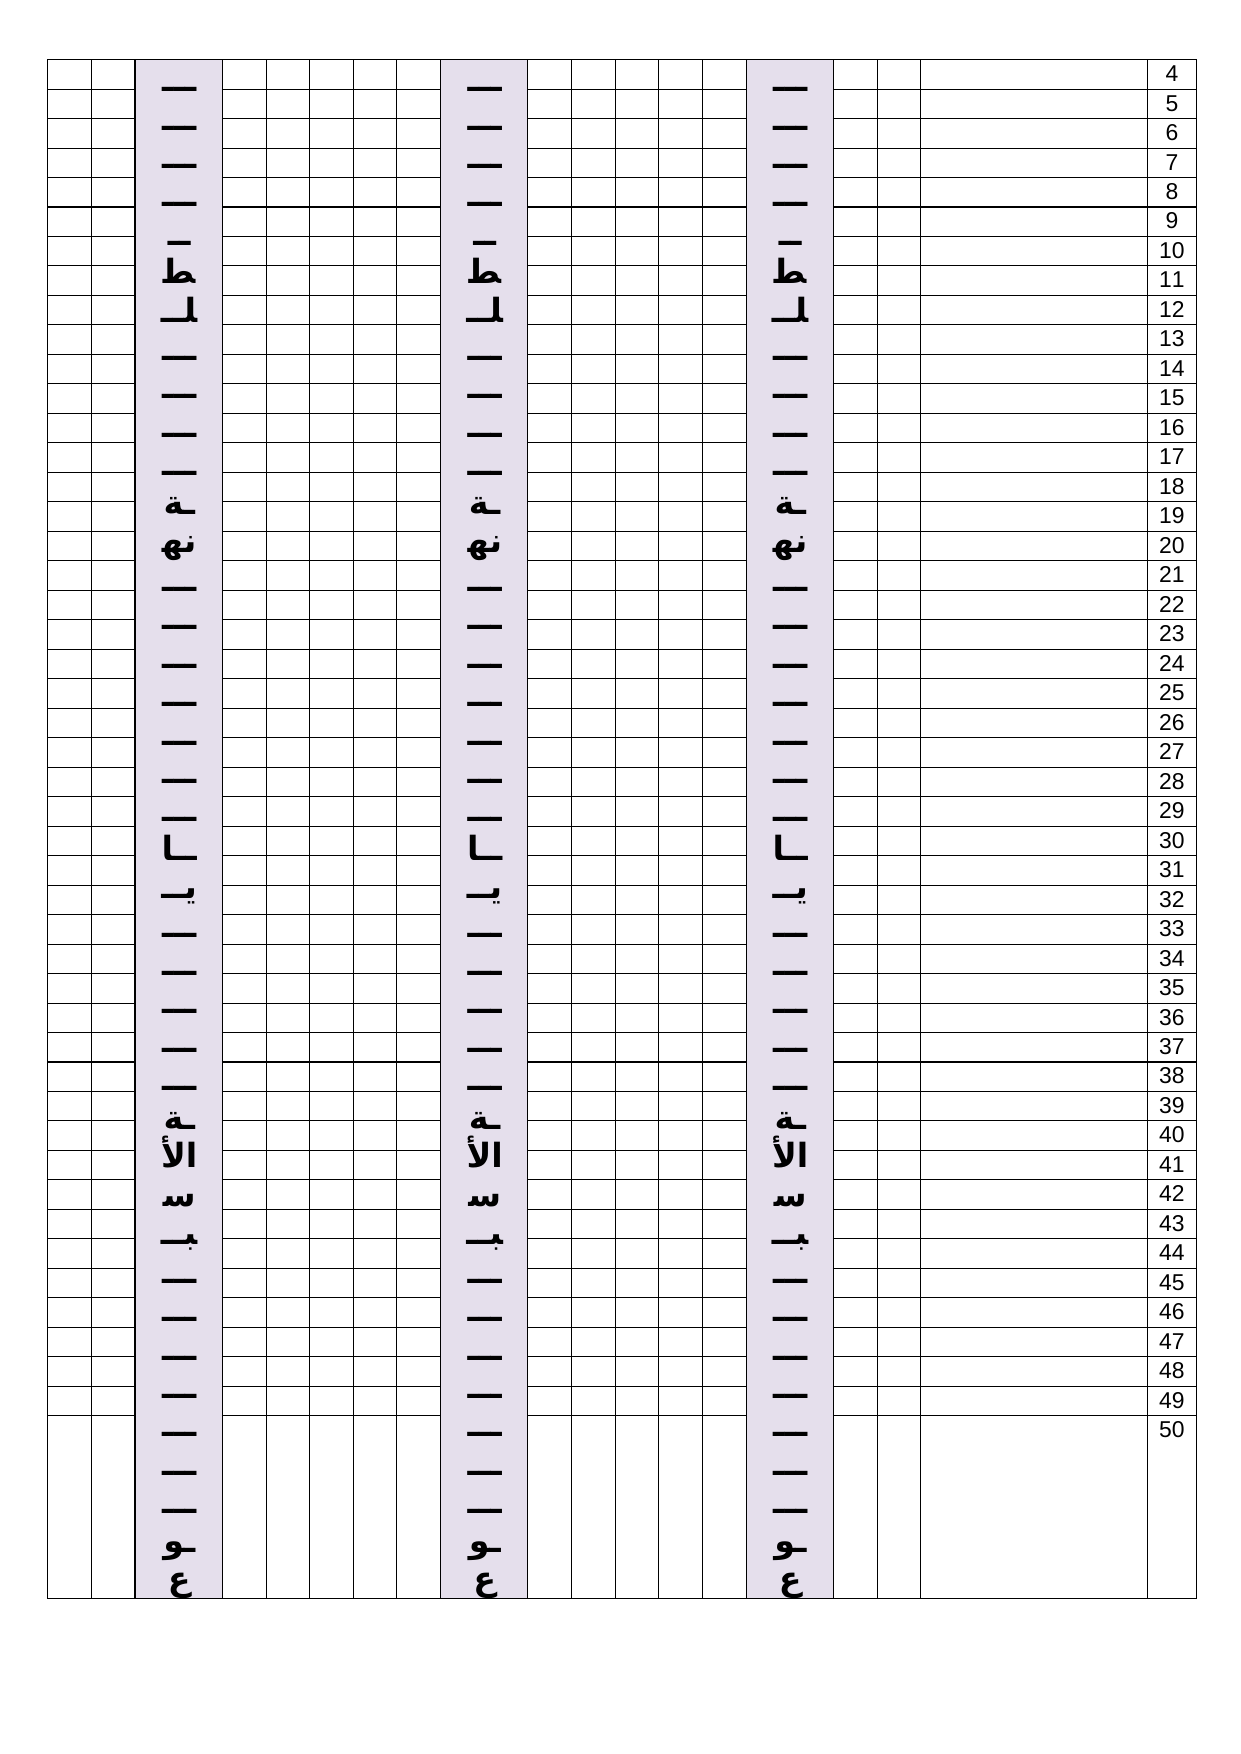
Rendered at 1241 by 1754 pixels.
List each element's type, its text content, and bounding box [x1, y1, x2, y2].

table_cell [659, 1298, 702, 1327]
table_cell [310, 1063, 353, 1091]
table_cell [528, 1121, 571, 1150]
table_cell [528, 90, 571, 118]
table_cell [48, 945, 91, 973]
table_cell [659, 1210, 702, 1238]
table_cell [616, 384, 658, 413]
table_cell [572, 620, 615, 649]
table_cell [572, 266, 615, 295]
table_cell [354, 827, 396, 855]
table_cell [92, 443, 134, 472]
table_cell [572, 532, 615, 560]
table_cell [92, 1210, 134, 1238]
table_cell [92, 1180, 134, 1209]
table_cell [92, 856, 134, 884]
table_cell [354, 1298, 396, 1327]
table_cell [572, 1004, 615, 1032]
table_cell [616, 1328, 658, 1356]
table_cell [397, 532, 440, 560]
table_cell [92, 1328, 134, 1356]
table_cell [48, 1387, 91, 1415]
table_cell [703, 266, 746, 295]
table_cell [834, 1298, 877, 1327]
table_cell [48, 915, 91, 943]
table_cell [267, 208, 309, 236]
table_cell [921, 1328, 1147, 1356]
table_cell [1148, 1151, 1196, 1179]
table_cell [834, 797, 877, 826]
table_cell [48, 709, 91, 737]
table_cell [878, 90, 920, 118]
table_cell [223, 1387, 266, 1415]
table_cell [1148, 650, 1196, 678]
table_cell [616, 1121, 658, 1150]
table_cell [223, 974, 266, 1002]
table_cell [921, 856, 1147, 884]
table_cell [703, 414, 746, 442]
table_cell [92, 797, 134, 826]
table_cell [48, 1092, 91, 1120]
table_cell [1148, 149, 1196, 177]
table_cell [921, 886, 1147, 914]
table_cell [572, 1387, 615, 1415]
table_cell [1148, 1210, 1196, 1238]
table_cell [397, 90, 440, 118]
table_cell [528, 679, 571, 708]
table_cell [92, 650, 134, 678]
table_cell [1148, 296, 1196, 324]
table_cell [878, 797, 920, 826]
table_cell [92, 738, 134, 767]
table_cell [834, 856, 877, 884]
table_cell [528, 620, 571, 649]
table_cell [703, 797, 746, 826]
table_cell [92, 60, 134, 88]
table_cell [267, 119, 309, 147]
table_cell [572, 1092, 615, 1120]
table_cell 6 [1148, 119, 1196, 147]
table_cell [834, 60, 877, 88]
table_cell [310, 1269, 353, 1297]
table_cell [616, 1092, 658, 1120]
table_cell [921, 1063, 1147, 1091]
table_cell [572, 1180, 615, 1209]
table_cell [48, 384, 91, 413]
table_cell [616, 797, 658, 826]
table_cell 4 [1148, 60, 1196, 88]
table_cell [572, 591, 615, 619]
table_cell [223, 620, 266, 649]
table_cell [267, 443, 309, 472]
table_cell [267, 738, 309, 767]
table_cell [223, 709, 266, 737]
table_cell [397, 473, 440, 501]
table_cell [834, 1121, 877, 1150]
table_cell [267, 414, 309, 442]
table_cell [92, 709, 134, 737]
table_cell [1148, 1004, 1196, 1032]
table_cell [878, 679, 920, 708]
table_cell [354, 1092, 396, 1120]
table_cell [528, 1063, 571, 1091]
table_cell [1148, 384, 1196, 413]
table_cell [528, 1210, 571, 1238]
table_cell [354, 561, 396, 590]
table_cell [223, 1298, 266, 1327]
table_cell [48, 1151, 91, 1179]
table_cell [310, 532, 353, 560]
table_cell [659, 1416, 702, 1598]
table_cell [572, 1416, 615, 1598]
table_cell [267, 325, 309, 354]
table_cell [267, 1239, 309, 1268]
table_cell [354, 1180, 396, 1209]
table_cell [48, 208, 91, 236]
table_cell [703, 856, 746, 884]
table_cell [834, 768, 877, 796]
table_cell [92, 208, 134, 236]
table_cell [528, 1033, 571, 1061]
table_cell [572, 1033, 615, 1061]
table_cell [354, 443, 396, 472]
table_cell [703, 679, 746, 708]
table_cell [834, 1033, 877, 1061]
table_cell [223, 149, 266, 177]
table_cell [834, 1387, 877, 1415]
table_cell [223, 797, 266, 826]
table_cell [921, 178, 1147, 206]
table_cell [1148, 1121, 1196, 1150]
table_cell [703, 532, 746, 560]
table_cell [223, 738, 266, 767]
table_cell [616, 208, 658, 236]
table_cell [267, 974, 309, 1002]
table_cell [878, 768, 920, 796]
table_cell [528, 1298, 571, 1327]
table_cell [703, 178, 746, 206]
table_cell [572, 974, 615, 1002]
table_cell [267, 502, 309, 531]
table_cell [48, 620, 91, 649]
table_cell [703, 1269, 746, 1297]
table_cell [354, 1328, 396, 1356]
table_cell [223, 119, 266, 147]
table_cell [703, 60, 746, 88]
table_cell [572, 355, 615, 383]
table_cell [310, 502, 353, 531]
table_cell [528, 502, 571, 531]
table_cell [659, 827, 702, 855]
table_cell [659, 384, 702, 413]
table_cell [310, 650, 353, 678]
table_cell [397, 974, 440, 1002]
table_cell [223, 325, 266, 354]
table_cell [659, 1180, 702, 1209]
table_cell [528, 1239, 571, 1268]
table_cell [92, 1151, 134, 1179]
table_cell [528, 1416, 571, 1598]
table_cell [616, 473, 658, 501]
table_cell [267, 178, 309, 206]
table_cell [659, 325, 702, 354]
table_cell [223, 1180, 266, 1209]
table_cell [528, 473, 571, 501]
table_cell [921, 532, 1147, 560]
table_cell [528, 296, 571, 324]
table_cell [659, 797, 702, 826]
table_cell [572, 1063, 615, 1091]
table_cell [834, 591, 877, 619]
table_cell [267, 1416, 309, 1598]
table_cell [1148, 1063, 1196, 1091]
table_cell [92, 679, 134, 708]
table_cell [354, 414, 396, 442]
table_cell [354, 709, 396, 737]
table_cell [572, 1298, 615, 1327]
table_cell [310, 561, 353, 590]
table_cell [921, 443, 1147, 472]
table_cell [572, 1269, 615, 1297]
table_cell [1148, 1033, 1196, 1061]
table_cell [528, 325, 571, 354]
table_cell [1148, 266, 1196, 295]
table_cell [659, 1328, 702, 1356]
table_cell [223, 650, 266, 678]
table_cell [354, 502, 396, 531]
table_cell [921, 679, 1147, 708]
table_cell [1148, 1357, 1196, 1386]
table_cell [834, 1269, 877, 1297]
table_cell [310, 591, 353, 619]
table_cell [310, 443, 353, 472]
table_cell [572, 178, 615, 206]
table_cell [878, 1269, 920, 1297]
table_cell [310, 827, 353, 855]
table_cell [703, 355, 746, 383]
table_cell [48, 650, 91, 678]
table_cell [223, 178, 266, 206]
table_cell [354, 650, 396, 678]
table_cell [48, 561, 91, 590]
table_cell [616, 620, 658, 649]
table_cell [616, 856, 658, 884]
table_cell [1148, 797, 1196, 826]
table_cell [48, 60, 91, 88]
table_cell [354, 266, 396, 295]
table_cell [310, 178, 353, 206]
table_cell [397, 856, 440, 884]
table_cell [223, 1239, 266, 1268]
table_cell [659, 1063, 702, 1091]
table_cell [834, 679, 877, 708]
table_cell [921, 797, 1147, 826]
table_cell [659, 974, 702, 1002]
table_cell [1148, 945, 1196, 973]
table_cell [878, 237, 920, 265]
table_cell [267, 149, 309, 177]
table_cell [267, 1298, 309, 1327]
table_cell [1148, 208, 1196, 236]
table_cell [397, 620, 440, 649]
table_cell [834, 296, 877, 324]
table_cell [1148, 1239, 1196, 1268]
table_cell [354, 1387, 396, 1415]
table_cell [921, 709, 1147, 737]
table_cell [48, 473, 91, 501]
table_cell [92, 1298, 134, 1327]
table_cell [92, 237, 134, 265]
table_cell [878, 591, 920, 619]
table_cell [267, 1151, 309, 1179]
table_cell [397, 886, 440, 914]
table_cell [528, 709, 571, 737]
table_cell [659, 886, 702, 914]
table_cell [528, 119, 571, 147]
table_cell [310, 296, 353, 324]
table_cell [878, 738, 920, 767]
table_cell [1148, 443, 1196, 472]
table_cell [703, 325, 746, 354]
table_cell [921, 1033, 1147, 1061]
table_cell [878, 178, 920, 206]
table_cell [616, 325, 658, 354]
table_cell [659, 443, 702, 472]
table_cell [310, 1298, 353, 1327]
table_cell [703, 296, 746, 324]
table_cell [528, 60, 571, 88]
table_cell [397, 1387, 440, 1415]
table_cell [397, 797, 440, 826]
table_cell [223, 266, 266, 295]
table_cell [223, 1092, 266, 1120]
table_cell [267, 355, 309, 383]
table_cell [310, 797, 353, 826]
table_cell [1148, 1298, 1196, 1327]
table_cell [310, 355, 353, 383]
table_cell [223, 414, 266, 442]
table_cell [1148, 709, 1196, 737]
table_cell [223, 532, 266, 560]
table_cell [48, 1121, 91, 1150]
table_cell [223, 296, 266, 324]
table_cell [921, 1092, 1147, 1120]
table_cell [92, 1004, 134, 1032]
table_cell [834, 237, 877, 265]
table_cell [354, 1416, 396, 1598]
table_cell [397, 60, 440, 88]
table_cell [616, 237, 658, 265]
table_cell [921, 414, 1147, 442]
table_cell [92, 149, 134, 177]
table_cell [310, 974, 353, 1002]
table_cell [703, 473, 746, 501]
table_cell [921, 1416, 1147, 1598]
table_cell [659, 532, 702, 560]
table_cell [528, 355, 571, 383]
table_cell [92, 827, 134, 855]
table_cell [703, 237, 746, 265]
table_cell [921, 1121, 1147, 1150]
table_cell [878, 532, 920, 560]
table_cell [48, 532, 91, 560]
table_cell [921, 90, 1147, 118]
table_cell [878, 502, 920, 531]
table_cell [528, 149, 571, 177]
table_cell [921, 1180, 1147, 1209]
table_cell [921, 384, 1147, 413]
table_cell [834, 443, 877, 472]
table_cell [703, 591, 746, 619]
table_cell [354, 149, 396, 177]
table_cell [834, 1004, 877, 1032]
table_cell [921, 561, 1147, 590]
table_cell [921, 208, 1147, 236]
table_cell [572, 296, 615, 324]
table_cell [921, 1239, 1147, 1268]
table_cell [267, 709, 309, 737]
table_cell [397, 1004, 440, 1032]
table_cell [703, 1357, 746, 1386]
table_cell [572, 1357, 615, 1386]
table_cell [659, 60, 702, 88]
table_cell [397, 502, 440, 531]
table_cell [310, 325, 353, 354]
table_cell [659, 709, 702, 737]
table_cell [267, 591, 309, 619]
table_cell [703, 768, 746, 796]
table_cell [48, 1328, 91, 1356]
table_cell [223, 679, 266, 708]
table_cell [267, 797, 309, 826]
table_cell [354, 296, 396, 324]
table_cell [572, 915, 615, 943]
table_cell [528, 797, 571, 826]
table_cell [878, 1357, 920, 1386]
table_cell [310, 119, 353, 147]
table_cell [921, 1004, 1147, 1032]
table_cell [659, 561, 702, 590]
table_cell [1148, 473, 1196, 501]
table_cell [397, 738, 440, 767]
table_cell [354, 60, 396, 88]
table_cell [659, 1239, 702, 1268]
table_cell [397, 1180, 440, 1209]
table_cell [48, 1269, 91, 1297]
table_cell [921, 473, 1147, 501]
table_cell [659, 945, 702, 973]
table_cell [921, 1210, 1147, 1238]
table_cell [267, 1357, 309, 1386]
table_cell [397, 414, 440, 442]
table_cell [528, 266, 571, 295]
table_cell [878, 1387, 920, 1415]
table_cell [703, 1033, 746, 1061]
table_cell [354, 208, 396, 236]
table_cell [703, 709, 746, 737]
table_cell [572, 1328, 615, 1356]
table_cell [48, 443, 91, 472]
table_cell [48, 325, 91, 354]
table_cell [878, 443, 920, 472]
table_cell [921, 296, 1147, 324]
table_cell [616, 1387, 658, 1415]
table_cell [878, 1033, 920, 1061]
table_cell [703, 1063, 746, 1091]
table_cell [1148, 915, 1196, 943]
table_cell [616, 90, 658, 118]
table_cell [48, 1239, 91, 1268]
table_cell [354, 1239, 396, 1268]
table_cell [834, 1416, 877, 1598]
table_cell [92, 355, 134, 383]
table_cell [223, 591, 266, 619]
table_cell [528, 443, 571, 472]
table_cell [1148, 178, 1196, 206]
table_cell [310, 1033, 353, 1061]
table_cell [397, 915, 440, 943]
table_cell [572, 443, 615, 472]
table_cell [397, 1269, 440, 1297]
table_cell [659, 90, 702, 118]
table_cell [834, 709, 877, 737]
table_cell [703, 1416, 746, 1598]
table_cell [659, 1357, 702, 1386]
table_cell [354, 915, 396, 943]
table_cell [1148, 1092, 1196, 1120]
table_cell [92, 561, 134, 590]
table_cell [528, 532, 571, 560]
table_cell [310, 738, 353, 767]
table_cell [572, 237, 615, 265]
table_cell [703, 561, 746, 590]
table_cell [921, 119, 1147, 147]
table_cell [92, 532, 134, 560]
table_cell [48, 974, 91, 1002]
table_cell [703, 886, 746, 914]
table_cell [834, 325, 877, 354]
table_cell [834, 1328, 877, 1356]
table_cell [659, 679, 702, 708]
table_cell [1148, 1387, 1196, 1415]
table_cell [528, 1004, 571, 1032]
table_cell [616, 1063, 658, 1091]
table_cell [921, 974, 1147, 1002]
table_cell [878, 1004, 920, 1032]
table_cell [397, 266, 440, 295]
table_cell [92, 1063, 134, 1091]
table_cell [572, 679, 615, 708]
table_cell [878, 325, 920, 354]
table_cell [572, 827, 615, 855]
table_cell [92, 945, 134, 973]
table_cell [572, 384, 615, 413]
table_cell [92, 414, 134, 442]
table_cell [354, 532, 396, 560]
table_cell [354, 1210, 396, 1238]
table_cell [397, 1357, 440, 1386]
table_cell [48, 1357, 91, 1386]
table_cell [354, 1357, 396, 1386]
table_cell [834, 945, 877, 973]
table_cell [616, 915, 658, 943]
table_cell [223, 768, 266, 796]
table_cell [310, 60, 353, 88]
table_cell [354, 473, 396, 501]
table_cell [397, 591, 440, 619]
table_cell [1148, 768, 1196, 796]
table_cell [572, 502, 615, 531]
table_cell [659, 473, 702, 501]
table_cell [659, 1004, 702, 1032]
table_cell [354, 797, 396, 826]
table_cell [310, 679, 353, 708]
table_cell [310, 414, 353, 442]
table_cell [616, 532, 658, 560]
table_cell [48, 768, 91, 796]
table_cell [572, 90, 615, 118]
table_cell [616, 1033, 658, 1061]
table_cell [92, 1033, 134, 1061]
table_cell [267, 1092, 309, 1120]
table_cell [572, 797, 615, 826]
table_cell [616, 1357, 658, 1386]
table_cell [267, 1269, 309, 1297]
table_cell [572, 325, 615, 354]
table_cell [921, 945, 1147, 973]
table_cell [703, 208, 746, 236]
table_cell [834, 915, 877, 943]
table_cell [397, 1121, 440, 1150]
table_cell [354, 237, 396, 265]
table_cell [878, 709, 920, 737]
table_cell [267, 60, 309, 88]
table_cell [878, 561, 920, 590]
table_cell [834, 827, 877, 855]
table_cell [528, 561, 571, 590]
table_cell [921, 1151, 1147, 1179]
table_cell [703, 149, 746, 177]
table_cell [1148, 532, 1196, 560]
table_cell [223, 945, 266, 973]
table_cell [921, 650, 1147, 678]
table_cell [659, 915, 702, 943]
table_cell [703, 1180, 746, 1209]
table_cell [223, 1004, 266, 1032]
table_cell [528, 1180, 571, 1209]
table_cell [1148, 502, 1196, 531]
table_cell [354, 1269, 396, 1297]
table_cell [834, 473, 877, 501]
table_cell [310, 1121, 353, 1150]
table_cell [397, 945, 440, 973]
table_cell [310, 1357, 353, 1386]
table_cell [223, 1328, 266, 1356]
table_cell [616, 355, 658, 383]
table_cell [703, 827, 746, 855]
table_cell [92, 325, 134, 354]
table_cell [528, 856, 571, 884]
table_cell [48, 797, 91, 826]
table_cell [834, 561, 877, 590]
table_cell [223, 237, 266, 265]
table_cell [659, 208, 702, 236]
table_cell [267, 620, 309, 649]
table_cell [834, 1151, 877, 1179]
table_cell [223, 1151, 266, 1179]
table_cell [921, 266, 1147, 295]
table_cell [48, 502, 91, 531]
table_cell [834, 90, 877, 118]
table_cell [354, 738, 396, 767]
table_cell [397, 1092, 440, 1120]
table_cell [267, 90, 309, 118]
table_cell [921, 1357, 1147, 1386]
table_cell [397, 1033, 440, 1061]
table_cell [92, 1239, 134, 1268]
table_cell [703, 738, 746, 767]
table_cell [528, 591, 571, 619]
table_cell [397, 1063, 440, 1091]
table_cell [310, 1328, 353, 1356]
table_cell 5 [1148, 90, 1196, 118]
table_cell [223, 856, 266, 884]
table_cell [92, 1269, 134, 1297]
table_cell [223, 90, 266, 118]
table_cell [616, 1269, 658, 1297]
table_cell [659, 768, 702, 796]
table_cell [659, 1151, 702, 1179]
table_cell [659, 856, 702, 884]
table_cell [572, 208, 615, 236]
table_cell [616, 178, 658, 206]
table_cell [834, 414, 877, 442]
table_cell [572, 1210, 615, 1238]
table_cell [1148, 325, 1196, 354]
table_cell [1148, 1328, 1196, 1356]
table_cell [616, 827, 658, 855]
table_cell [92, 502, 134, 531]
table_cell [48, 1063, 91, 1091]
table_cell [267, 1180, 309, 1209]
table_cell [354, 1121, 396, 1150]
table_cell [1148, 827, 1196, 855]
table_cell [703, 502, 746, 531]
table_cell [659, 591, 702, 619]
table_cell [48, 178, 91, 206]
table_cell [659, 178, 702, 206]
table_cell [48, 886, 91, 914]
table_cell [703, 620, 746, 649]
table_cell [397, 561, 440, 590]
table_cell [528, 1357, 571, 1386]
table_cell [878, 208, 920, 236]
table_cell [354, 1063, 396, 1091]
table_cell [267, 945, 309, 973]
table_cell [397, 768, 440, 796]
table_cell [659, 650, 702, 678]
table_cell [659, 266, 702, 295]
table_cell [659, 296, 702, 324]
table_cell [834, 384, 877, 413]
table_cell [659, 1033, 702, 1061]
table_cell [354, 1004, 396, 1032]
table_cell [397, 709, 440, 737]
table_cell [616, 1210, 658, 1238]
table_cell [878, 119, 920, 147]
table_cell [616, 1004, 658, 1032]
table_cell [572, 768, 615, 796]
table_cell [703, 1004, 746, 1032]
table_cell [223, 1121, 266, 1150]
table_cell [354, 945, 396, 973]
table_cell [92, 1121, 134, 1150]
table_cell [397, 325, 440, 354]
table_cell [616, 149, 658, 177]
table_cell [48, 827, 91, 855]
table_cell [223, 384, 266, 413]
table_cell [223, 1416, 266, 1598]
table_cell [878, 60, 920, 88]
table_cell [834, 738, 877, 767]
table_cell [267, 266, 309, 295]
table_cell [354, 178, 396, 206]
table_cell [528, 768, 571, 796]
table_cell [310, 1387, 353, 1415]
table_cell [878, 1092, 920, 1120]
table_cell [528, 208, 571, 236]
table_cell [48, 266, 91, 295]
table_cell [354, 119, 396, 147]
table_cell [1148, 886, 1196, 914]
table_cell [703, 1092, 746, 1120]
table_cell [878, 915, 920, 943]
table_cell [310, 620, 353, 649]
table_cell [921, 60, 1147, 88]
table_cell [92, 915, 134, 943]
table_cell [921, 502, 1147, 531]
table_cell [572, 60, 615, 88]
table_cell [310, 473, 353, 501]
table_cell [48, 149, 91, 177]
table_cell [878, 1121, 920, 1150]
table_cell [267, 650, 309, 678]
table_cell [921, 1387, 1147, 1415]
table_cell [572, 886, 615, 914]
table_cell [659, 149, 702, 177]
table_cell [48, 119, 91, 147]
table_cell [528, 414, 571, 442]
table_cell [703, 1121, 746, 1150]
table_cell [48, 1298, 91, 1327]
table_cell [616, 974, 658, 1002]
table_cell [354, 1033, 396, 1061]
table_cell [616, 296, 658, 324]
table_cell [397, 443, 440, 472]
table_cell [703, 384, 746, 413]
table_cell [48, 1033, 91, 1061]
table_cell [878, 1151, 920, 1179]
table_cell [92, 90, 134, 118]
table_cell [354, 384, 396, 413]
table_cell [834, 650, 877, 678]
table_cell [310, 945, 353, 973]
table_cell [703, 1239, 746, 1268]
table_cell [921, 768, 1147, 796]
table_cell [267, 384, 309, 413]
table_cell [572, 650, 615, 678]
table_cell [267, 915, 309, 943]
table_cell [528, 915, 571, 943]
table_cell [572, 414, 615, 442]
table_cell [354, 90, 396, 118]
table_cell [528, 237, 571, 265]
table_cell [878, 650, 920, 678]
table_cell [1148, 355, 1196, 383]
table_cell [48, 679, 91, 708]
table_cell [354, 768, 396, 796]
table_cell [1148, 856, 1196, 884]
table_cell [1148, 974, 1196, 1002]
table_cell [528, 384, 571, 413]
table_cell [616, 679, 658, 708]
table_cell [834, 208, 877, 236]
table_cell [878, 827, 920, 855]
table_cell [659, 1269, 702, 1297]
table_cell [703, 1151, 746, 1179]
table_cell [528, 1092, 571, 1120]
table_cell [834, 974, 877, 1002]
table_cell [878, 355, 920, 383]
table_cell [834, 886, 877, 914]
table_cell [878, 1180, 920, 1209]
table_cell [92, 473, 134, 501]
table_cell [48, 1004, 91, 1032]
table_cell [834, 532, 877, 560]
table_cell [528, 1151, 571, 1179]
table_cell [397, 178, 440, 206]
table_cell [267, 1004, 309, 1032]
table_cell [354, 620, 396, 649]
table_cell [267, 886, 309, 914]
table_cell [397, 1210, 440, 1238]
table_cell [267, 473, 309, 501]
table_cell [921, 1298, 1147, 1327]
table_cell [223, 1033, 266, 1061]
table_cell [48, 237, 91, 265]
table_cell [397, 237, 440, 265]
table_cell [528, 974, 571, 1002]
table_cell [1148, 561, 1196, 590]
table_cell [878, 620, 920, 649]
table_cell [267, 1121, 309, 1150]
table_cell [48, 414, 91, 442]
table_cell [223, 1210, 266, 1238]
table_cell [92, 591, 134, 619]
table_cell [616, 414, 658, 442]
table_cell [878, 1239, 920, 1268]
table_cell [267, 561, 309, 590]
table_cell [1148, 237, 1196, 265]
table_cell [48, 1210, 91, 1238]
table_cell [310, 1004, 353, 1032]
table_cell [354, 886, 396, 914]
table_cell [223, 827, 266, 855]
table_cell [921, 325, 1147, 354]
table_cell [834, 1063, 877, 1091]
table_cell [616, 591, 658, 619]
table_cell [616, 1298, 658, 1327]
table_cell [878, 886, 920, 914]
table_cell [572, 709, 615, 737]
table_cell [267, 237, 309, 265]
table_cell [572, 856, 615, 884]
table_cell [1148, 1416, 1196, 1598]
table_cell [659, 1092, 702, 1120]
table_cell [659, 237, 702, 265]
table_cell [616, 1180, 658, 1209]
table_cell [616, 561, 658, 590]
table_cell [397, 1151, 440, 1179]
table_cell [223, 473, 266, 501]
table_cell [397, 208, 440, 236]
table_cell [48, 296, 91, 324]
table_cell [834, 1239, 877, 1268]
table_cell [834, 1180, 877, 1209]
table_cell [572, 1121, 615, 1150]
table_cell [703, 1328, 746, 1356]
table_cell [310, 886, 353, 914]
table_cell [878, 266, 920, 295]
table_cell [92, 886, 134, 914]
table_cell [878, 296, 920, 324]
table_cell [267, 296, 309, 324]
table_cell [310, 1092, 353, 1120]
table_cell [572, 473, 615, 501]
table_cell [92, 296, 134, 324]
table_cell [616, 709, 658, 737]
table_cell [397, 119, 440, 147]
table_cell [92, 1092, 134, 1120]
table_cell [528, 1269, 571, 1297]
table_cell [834, 119, 877, 147]
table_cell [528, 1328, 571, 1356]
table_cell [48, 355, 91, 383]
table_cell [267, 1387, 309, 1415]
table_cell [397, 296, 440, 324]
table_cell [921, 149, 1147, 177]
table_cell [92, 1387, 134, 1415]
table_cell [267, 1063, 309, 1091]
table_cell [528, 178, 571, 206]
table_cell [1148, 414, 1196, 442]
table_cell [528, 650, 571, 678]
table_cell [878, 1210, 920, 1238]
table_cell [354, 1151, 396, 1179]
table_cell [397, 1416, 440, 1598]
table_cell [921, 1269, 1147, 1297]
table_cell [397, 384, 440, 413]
table_cell [92, 119, 134, 147]
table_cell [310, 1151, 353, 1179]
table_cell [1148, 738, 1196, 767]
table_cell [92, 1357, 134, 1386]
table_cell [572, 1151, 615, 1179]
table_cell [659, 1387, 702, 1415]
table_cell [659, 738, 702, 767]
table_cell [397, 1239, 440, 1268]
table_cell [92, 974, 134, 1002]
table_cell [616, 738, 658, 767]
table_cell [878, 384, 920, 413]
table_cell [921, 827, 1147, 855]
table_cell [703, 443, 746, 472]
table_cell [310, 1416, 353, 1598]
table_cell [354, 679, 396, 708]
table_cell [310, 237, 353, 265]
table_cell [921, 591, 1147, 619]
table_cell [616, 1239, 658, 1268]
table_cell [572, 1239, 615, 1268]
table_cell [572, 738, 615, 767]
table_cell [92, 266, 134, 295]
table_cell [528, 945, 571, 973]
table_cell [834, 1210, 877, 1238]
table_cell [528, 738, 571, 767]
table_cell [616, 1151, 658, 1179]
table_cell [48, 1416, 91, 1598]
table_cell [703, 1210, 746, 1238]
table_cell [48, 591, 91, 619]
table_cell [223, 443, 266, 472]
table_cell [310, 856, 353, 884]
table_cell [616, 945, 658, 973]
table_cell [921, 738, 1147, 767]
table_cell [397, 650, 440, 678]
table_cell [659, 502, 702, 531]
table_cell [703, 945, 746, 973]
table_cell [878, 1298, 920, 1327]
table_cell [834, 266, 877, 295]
table_cell [659, 119, 702, 147]
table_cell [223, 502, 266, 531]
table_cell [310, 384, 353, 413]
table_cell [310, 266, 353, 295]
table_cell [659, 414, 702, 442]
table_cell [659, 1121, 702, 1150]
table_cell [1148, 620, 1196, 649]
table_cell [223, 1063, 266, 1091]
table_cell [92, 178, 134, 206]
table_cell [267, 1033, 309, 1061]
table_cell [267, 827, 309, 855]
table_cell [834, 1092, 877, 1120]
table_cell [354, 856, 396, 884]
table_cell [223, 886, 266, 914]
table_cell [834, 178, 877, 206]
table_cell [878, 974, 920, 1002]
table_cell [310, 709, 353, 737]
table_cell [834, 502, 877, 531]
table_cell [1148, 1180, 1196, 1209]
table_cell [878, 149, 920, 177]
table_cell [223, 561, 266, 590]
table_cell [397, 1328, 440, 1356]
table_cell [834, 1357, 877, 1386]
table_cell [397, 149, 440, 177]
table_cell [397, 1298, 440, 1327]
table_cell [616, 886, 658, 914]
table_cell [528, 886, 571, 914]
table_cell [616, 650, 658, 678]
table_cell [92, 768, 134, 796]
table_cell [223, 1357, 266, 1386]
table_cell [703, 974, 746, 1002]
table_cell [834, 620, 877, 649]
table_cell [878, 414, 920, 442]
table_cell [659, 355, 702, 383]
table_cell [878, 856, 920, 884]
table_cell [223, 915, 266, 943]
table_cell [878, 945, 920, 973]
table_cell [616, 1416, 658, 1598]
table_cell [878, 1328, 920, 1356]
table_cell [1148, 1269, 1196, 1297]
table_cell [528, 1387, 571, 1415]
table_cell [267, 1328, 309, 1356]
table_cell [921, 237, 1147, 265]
table_cell [703, 90, 746, 118]
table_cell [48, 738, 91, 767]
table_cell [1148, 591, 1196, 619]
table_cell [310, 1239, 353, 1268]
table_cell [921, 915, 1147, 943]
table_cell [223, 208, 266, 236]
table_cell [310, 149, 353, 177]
table_cell [223, 60, 266, 88]
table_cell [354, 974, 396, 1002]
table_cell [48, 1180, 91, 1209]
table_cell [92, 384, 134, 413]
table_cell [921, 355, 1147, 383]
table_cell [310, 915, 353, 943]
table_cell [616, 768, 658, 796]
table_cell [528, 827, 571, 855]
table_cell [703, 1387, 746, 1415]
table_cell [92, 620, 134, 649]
table_cell [48, 90, 91, 118]
table_cell [310, 90, 353, 118]
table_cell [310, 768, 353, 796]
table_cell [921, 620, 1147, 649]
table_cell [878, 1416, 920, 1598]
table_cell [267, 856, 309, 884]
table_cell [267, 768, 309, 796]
table_cell [616, 60, 658, 88]
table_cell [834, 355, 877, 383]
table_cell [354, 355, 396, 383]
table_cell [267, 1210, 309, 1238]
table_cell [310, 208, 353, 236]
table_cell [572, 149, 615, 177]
table_cell [616, 119, 658, 147]
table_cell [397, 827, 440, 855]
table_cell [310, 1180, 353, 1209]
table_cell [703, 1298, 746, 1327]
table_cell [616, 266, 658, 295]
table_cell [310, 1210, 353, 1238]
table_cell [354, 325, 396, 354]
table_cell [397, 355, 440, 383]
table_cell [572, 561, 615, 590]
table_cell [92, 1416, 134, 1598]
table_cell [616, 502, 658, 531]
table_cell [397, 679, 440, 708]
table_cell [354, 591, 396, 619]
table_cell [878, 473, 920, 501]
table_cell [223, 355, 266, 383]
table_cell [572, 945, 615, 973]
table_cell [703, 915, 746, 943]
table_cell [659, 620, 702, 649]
table_cell [703, 119, 746, 147]
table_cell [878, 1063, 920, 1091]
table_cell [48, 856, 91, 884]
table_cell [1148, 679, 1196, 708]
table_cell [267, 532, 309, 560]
table_cell [572, 119, 615, 147]
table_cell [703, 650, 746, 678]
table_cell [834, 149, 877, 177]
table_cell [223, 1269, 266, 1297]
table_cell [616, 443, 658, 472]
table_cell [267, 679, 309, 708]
